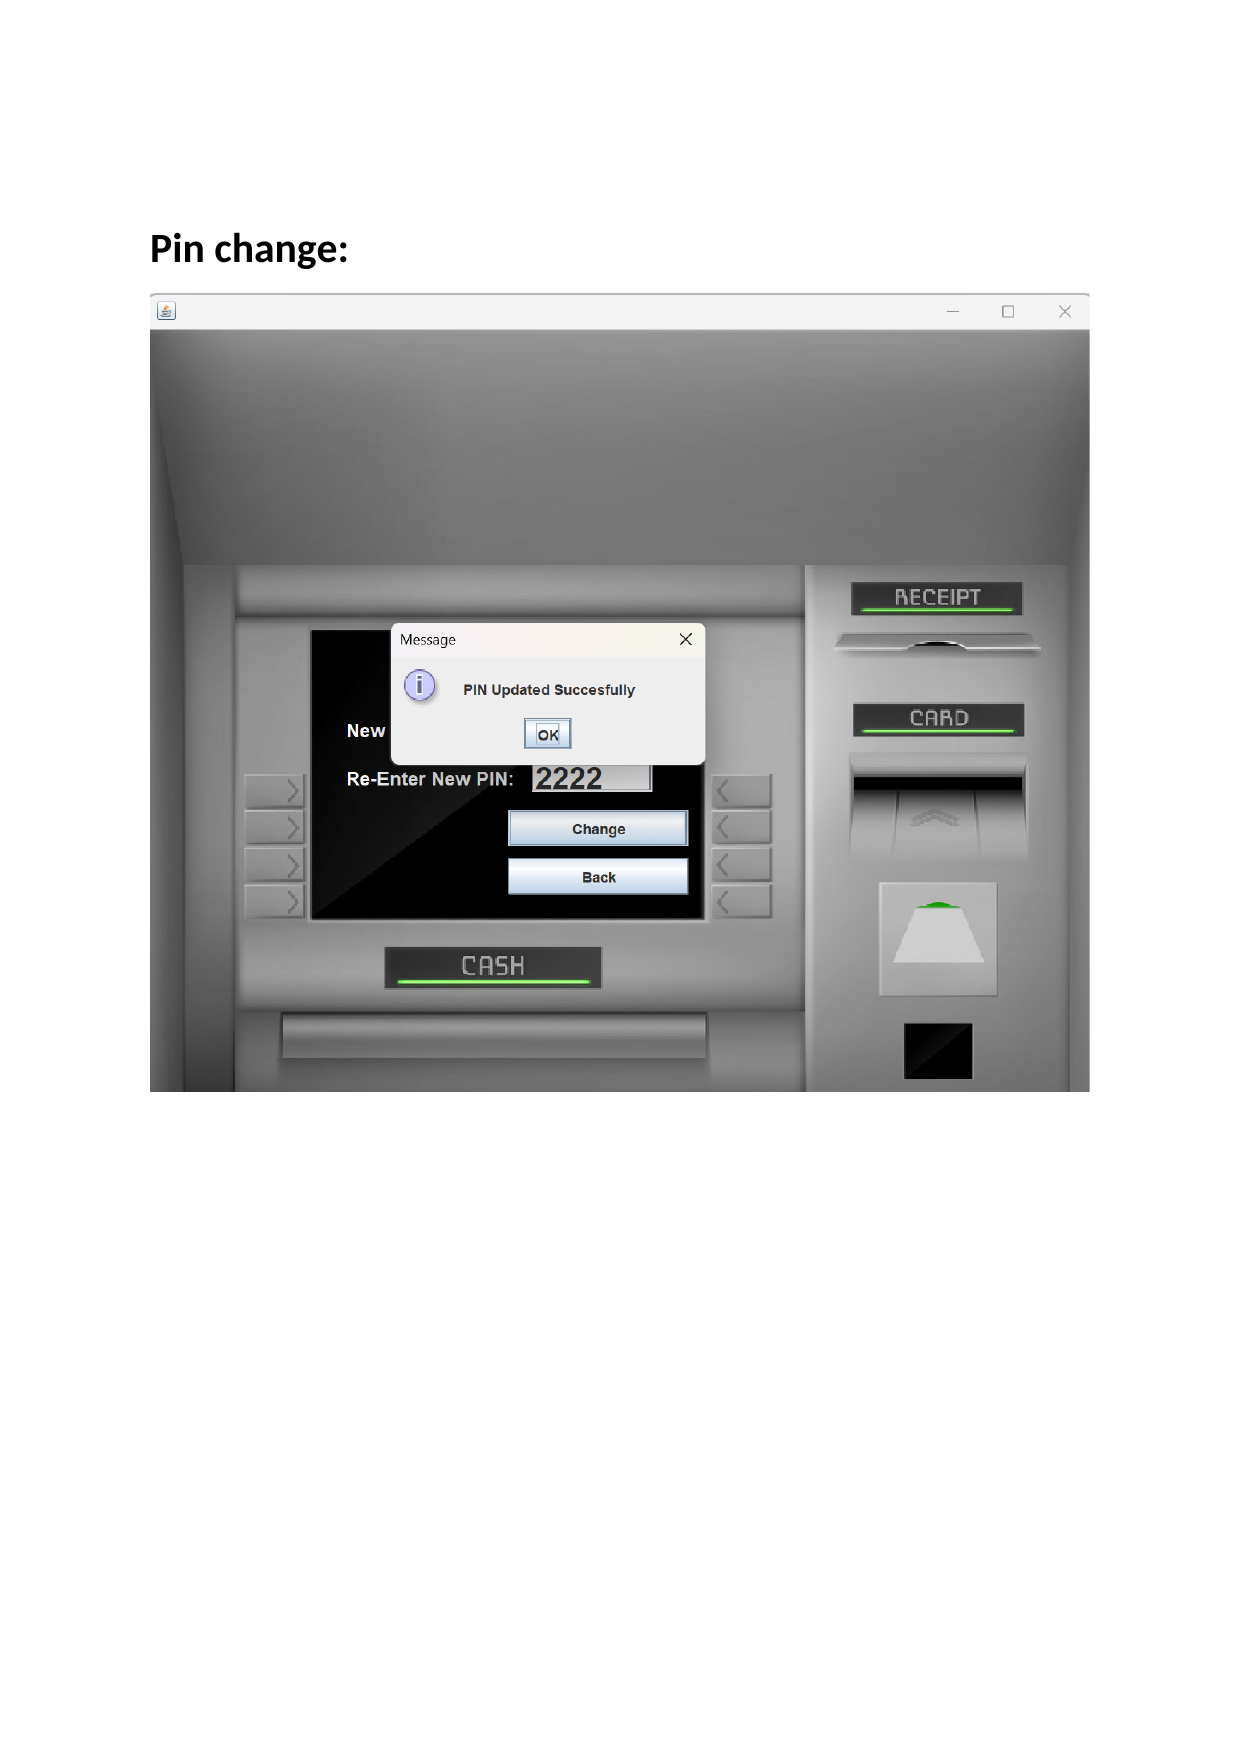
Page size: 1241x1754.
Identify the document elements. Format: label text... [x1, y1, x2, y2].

text Pin change: [150, 222, 1090, 272]
picture [150, 293, 1090, 1092]
